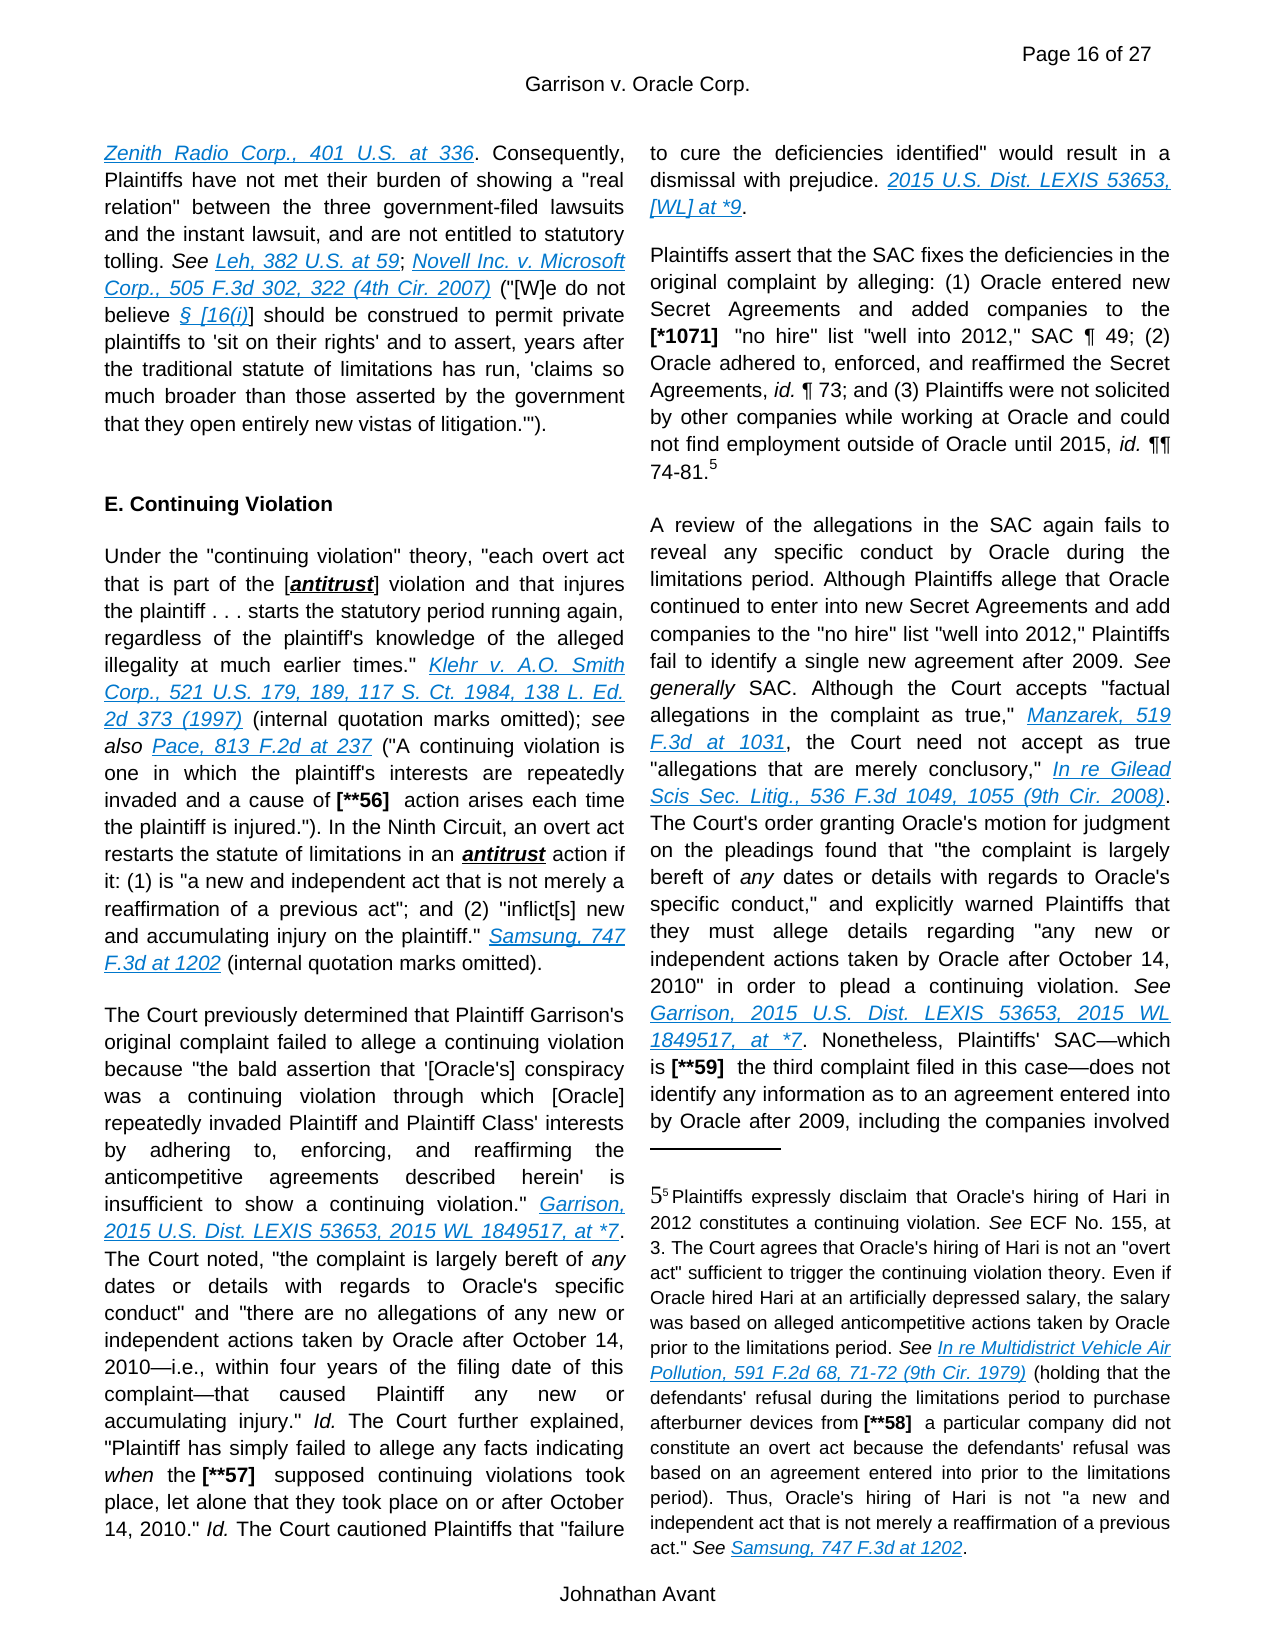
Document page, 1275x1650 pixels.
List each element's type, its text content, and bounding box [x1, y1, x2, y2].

text A review of the allegations in the SAC again fails to reveal any specific conduct by Oracle during the limitations period. Although Plaintiffs allege that Oracle continued to enter into new Secret Agreements and add companies to the "no hire" list "well into 2012," Plaintiffs fail to identify a single new agreement after 2009. See generally SAC. Although the Court accepts "factual allegations in the complaint as true," Manzarek, 519 F.3d at 1031, the Court need not accept as true "allegations that are merely conclusory," In re Gilead Scis Sec. Litig., 536 F.3d 1049, 1055 (9th Cir. 2008). The Court's order granting Oracle's motion for judgment on the pleadings found that "the complaint is largely bereft of any dates or details with regards to Oracle's specific conduct," and explicitly warned Plaintiffs that they must allege details regarding "any new or independent actions taken by Oracle after October 14, 2010" in order to plead a continuing violation. See Garrison, 2015 U.S. Dist. LEXIS 53653, 2015 WL 1849517, at *7. Nonetheless, Plaintiffs' SAC—which is [**59] the third complaint filed in this case—does not identify any information as to an agreement entered into by Oracle after 2009, including the companies involved or the dates of formation. Plaintiffs' conclusory allegations are insufficient to allege that Oracle formed a new Secret Agreement after 2009. See In re Gilead Scis, 536 F.3d at 1055 (noting courts do not need to accept allegations that are "merely conclusory"). [650, 510, 1171, 1022]
text E. Continuing Violation [104, 460, 625, 516]
text The Court previously determined that Plaintiff Garrison's original complaint failed to allege a continuing violation because "the bald assertion that '[Oracle's] conspiracy was a continuing violation through which [Oracle] repeatedly invaded Plaintiff and Plaintiff Class' interests by adhering to, enforcing, and reaffirming the anticompetitive agreements described herein' is insufficient to show a continuing violation." Garrison, 2015 U.S. Dist. LEXIS 53653, 2015 WL 1849517, at *7. The Court noted, "the complaint is largely bereft of any dates or details with regards to Oracle's specific conduct" and "there are no allegations of any new or independent actions taken by Oracle after October 14, 2010—i.e., within four years of the filing date of this complaint—that caused Plaintiff any new or accumulating injury." Id. The Court further explained, "Plaintiff has simply failed to allege any facts indicating when the [**57] supposed continuing violations took place, let alone that they took place on or after October 14, 2010." Id. The Court cautioned Plaintiffs that "failure to cure the deficiencies identified" would result in a dismissal with prejudice. 2015 U.S. Dist. LEXIS 53653, [WL] at *9. [104, 999, 625, 1541]
text Under the "continuing violation" theory, "each overt act that is part of the [antitrust] violation and that injures the plaintiff . . . starts the statutory period running again, regardless of the plaintiff's knowledge of the alleged illegality at much earlier times." Klehr v. A.O. Smith Corp., 521 U.S. 179, 189, 117 S. Ct. 1984, 138 L. Ed. 2d 373 (1997) (internal quotation marks omitted); see also Pace, 813 F.2d at 237 ("A continuing violation is one in which the plaintiff's interests are repeatedly invaded and a cause of [**56] action arises each time the plaintiff is injured."). In the Ninth Circuit, an overt act restarts the statute of limitations in an antitrust action if it: (1) is "a new and independent act that is not merely a reaffirmation of a previous act"; and (2) "inflict[s] new and accumulating injury on the plaintiff." Samsung, 747 F.3d at 1202 (internal quotation marks omitted). [104, 702, 625, 974]
text Under the "continuing violation" theory, "each overt act that is part of the [antitrust] violation and that injures the plaintiff . . . starts the statutory period running again, regardless of the plaintiff's knowledge of the alleged illegality at much earlier times." Klehr v. A.O. Smith Corp., 521 U.S. 179, 189, 117 S. Ct. 1984, 138 L. Ed. 2d 373 (1997) (internal quotation marks omitted); see also Pace, 813 F.2d at 237 ("A continuing violation is one in which the plaintiff's interests are repeatedly invaded and a cause of [**56] action arises each time the plaintiff is injured."). In the Ninth Circuit, an overt act restarts the statute of limitations in an antitrust action if it: (1) is "a new and independent act that is not merely a reaffirmation of a previous act"; and (2) "inflict[s] new and accumulating injury on the plaintiff." Samsung, 747 F.3d at 1202 (internal quotation marks omitted). [104, 541, 625, 701]
text Plaintiffs assert that the SAC fixes the deficiencies in the original complaint by alleging: (1) Oracle entered new Secret Agreements and added companies to the [*1071] "no hire" list "well into 2012," SAC ¶ 49; (2) Oracle adhered to, enforced, and reaffirmed the Secret Agreements, id. ¶ 73; and (3) Plaintiffs were not solicited by other companies while working at Oracle and could not find employment outside of Oracle until 2015, id. ¶¶ 74-81.5 [650, 239, 1171, 485]
